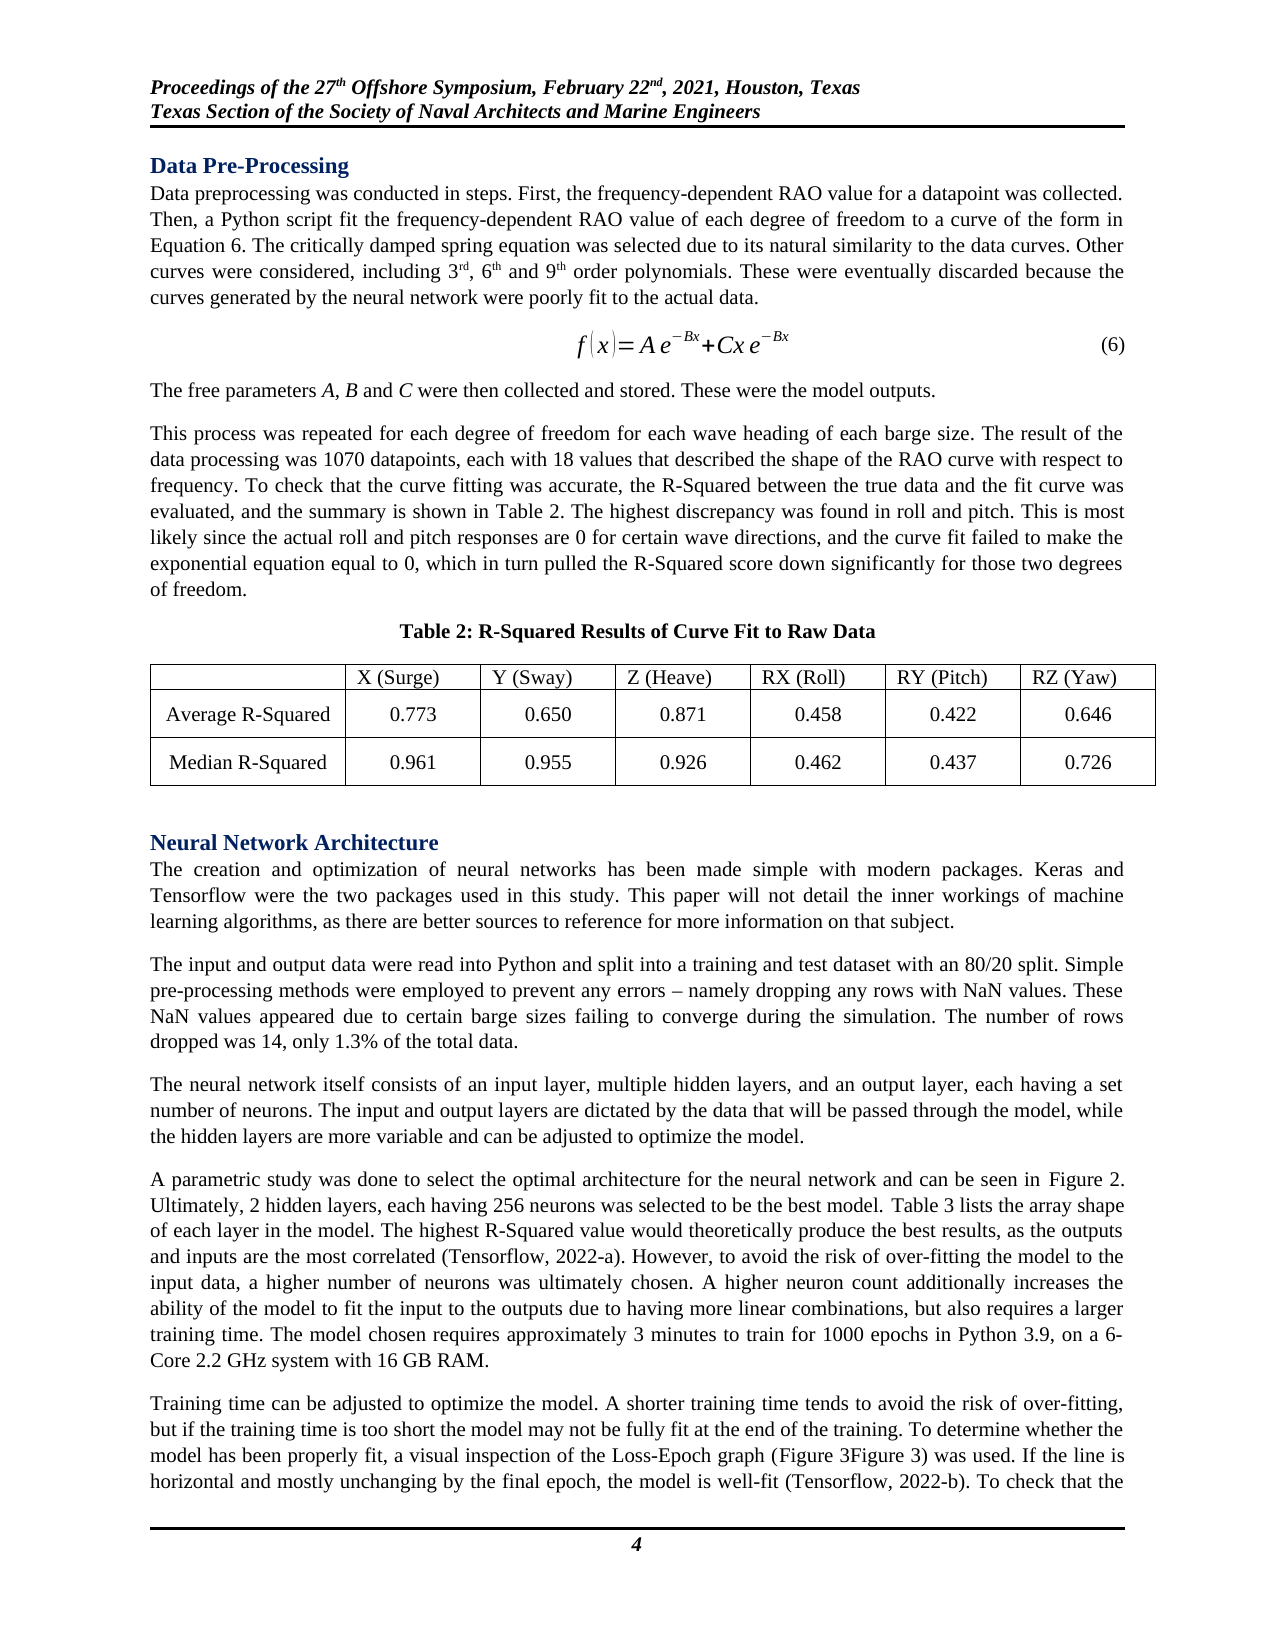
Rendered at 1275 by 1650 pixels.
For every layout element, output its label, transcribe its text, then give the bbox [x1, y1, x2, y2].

text The neural network itself consists of an input layer, multiple hidden layers, and an output layer, each having a set number of neurons. The input and output layers are dictated by the data that will be passed through the model, while the hidden layers are more variable and can be adjusted to optimize the model. [150, 1072, 1125, 1148]
table_cell Median R-Squared [151, 738, 345, 785]
table_header X (Surge) [346, 665, 480, 689]
table_cell 0.926 [616, 738, 750, 785]
subtitle Data Pre-Processing [150, 152, 1125, 179]
text The free parameters A, B and C were then collected and stored. These were the model outputs. [150, 378, 1125, 402]
text This process was repeated for each degree of freedom for each wave heading of each barge size. The result of the data processing was 1070 datapoints, each with 18 values that described the shape of the RAO curve with respect to frequency. To check that the curve fitting was accurate, the R-Squared between the true data and the fit curve was evaluated, and the summary is shown in Table 2. The highest discrepancy was found in roll and pitch. This is most likely since the actual roll and pitch responses are 0 for certain wave directions, and the curve fit failed to make the exponential equation equal to 0, which in turn pulled the R-Squared score down significantly for those two degrees of freedom. [150, 421, 1125, 601]
table_cell 0.961 [346, 738, 480, 785]
table_cell 0.955 [481, 738, 615, 785]
table_header [151, 665, 345, 689]
table_header RZ (Yaw) [1021, 665, 1155, 689]
text The input and output data were read into Python and split into a training and test dataset with an 80/20 split. Simple pre-processing methods were employed to prevent any errors – namely dropping any rows with NaN values. These NaN values appeared due to certain barge sizes failing to converge during the simulation. The number of rows dropped was 14, only 1.3% of the total data. [150, 952, 1125, 1053]
text The creation and optimization of neural networks has been made simple with modern packages. Keras and Tensorflow were the two packages used in this study. This paper will not detail the inner workings of machine learning algorithms, as there are better sources to reference for more information on that subject. [150, 857, 1125, 933]
table_cell 0.422 [886, 690, 1020, 737]
table_cell 0.871 [616, 690, 750, 737]
table_header Y (Sway) [481, 665, 615, 689]
table_cell 0.726 [1021, 738, 1155, 785]
table_header RX (Roll) [751, 665, 885, 689]
text Table 2: R-Squared Results of Curve Fit to Raw Data [150, 619, 1125, 643]
subtitle Neural Network Architecture [150, 829, 1125, 855]
text (6) [150, 327, 1125, 360]
table_cell 0.650 [481, 690, 615, 737]
table_cell 0.462 [751, 738, 885, 785]
table_header Z (Heave) [616, 665, 750, 689]
table_cell 0.773 [346, 690, 480, 737]
table_cell Average R-Squared [151, 690, 345, 737]
table_cell 0.437 [886, 738, 1020, 785]
text Data preprocessing was conducted in steps. First, the frequency-dependent RAO value for a datapoint was collected. Then, a Python script fit the frequency-dependent RAO value of each degree of freedom to a curve of the form in Equation 6. The critically damped spring equation was selected due to its natural similarity to the data curves. Other curves were considered, including 3rd, 6th and 9th order polynomials. These were eventually discarded because the curves generated by the neural network were poorly fit to the actual data. [150, 181, 1125, 309]
table_header RY (Pitch) [886, 665, 1020, 689]
table_cell 0.646 [1021, 690, 1155, 737]
table_cell 0.458 [751, 690, 885, 737]
